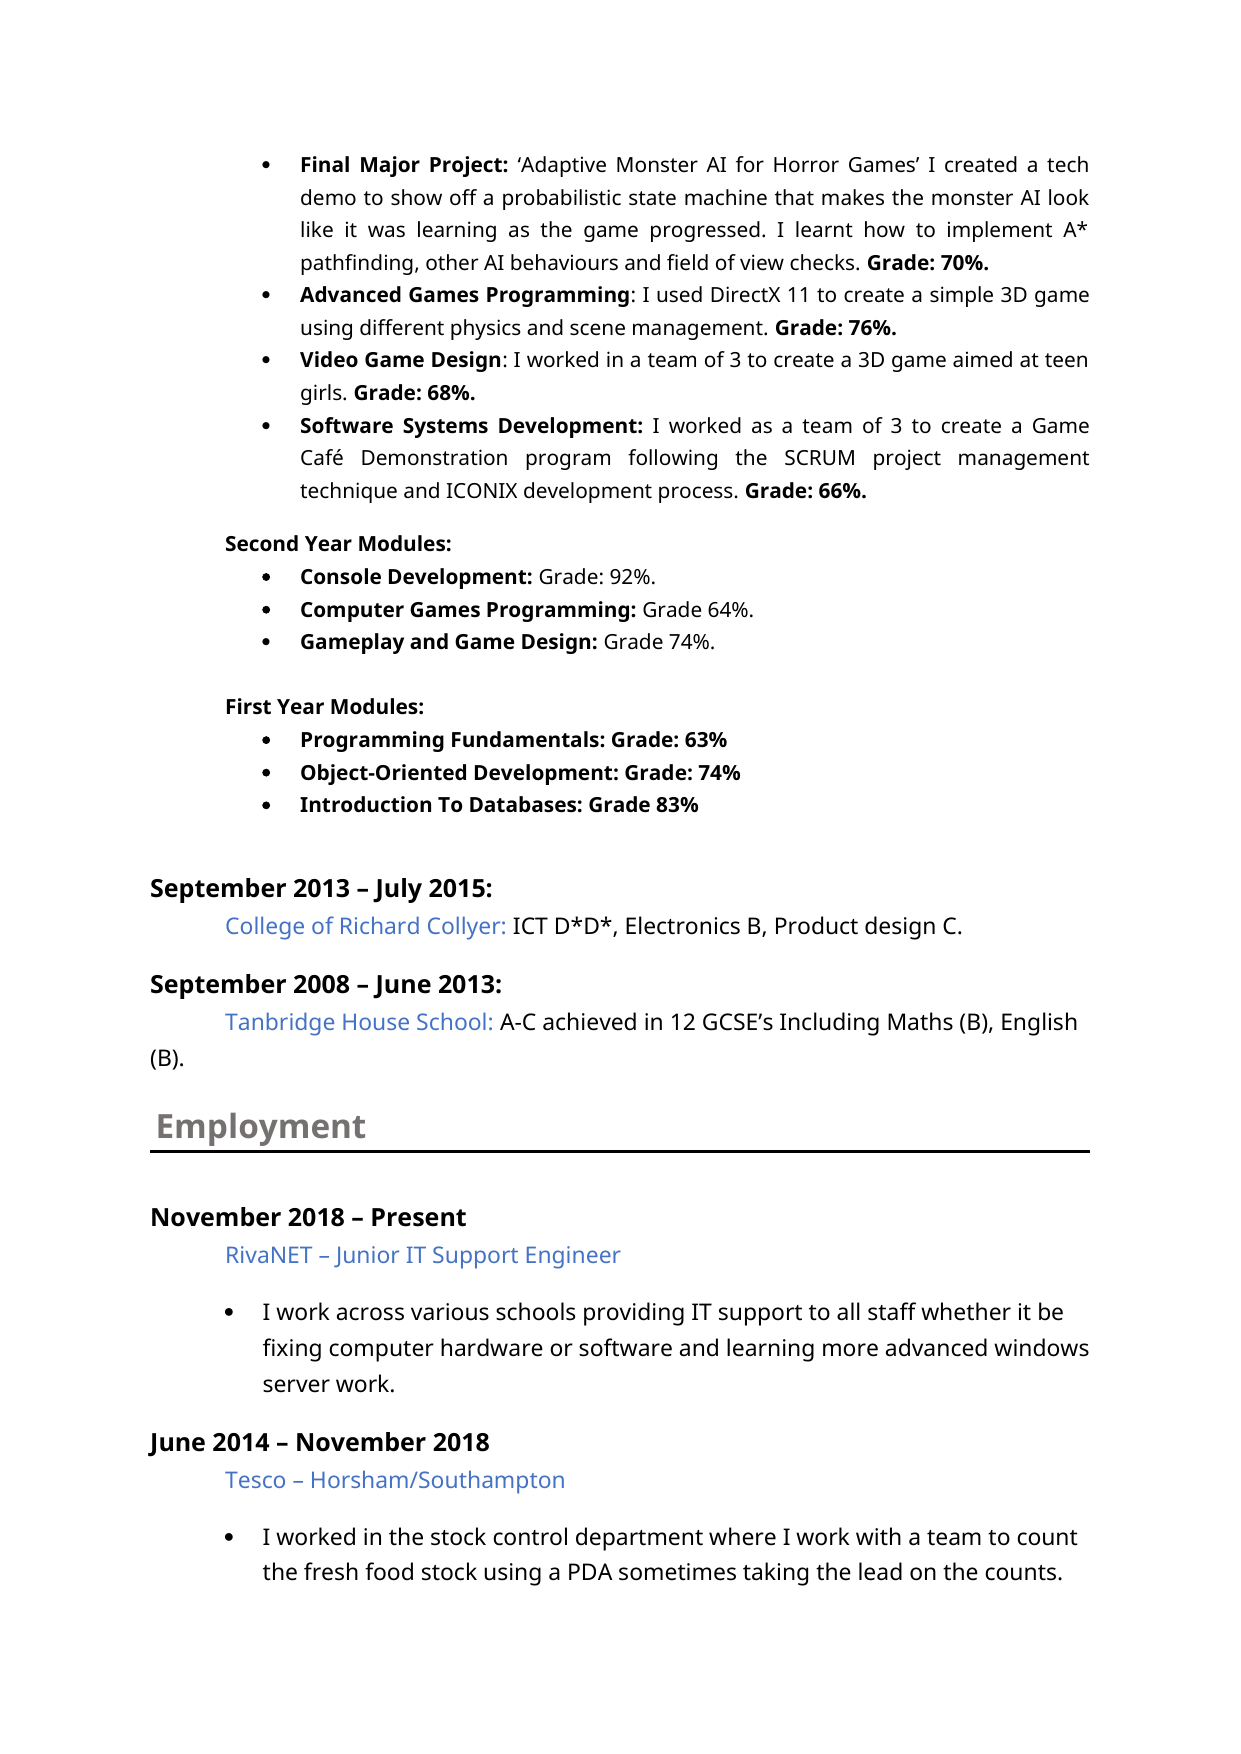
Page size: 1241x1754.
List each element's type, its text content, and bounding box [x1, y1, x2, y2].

list Video Game Design: I worked in a team of 3 to create a 3D game aimed at teen girls. Grade: 68%. [262, 346, 1090, 407]
list I worked in the stock control department where I work with a team to count the fresh food stock using a PDA sometimes taking the lead on the counts. [225, 1520, 1090, 1588]
list Software Systems Development: I worked as a team of 3 to create a Game Café Demonstration program following the SCRUM project management technique and ICONIX development process. Grade: 66%. [262, 411, 1090, 504]
subtitle September 2008 – June 2013: [150, 966, 1090, 1000]
text College of Richard Collyer: ICT D*D*, Electronics B, Product design C. [150, 909, 1090, 941]
subtitle Employment [150, 1102, 1090, 1150]
list Programming Fundamentals: Grade: 63% [262, 725, 1090, 753]
subtitle June 2014 – November 2018 [150, 1424, 1090, 1458]
list Computer Games Programming: Grade 64%. [262, 595, 1090, 623]
list Gameplay and Game Design: Grade 74%. [262, 627, 1090, 656]
list Advanced Games Programming: I used DirectX 11 to create a simple 3D game using different physics and scene management. Grade: 76%. [262, 280, 1090, 341]
subtitle November 2018 – Present [150, 1200, 1090, 1234]
text Tesco – Horsham/Southampton [150, 1464, 1090, 1495]
list Console Development: Grade: 92%. [262, 562, 1090, 591]
list Object-Oriented Development: Grade: 74% [262, 758, 1090, 786]
text RivaNET – Junior IT Support Engineer [150, 1239, 1090, 1270]
text Second Year Modules: [150, 529, 1090, 558]
text First Year Modules: [150, 692, 1090, 721]
text Tanbridge House School: A-C achieved in 12 GCSE’s Including Maths (B), English (B). [150, 1006, 1090, 1073]
list Introduction To Databases: Grade 83% [262, 790, 1090, 819]
subtitle September 2013 – July 2015: [150, 870, 1090, 904]
list I work across various schools providing IT support to all staff whether it be fixing computer hardware or software and learning more advanced windows server work. [225, 1296, 1090, 1399]
